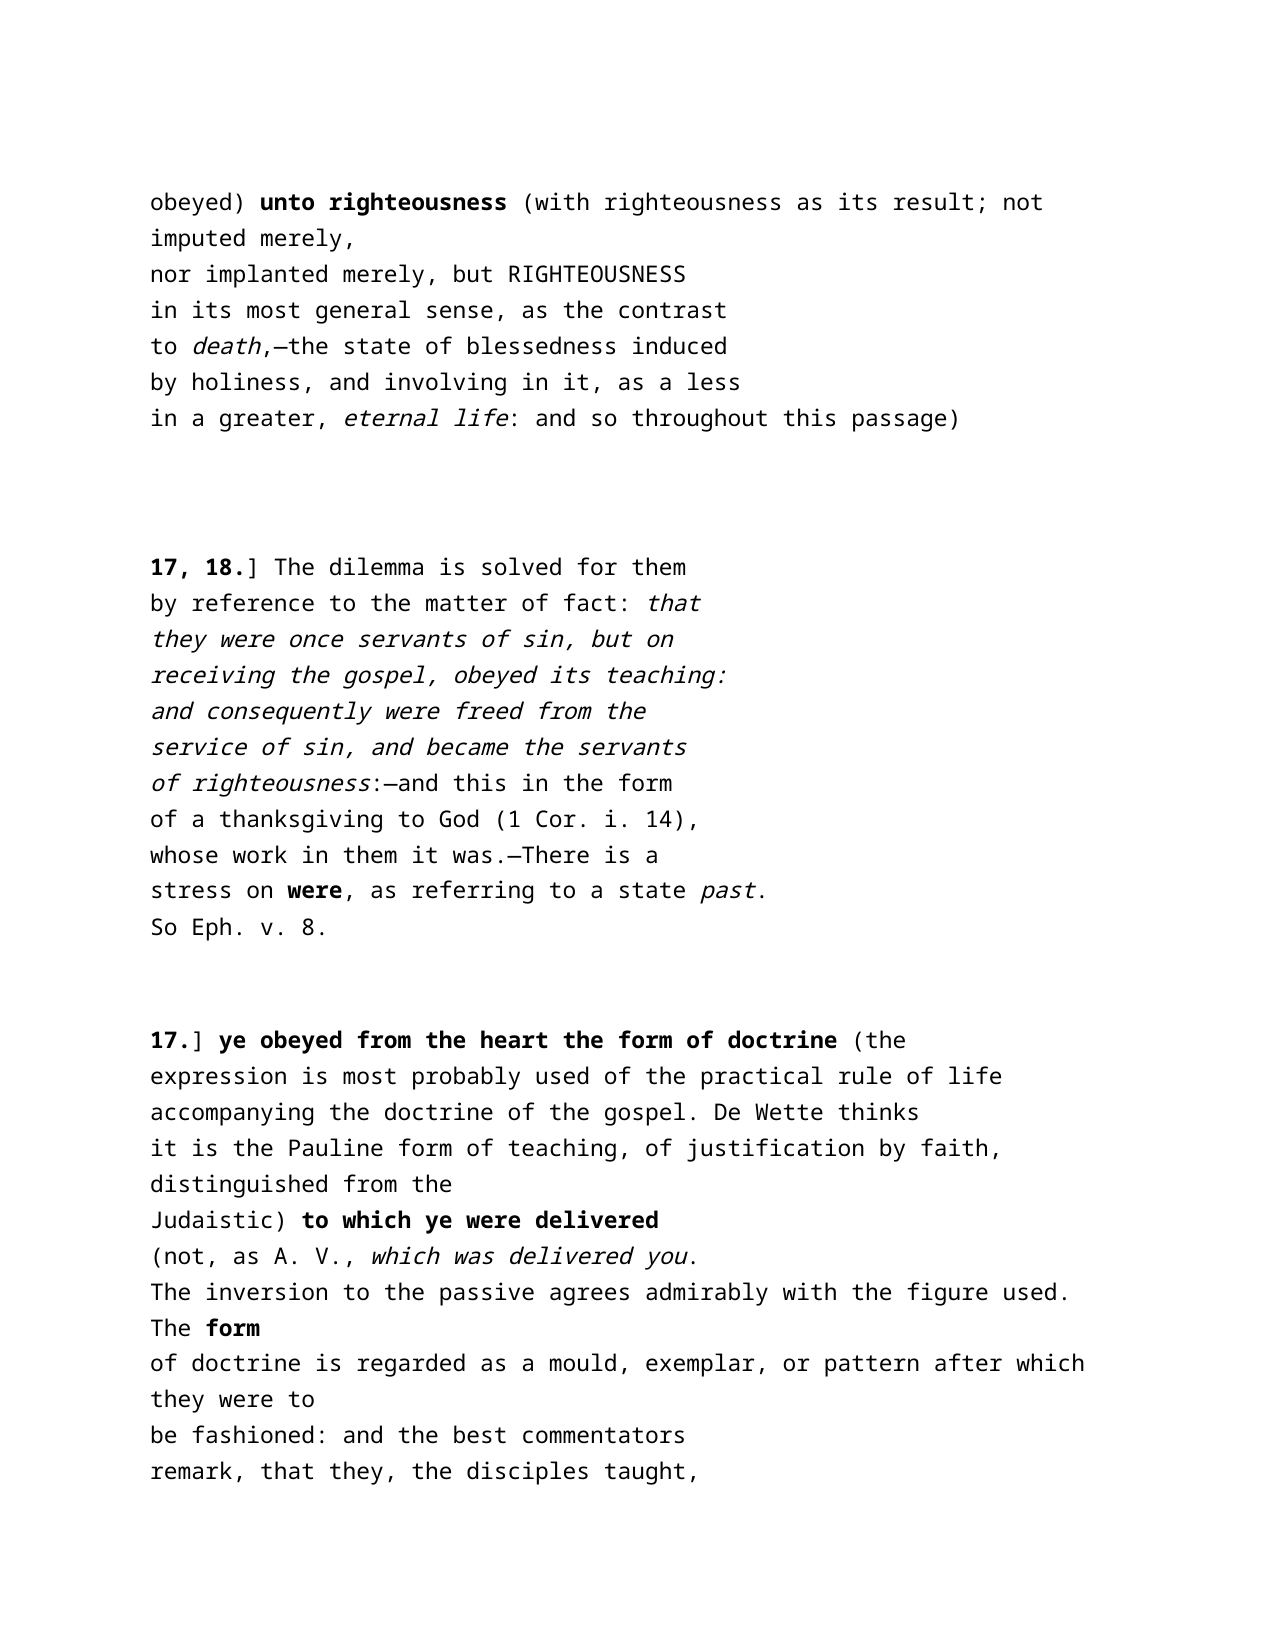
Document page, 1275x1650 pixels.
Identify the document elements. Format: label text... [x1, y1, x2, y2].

text 17, 18.] The dilemma is solved for them by reference to the matter of fact: that they were once servants of sin, but on receiving the gospel, obeyed its teaching: and consequently were freed from the service of sin, and became the servants of righteousness:—and this in the form of a thanksgiving to God (1 Cor. i. 14), whose work in them it was.—There is a stress on were, as referring to a state past. So Eph. v. 8. [150, 515, 1125, 942]
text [150, 1024, 1125, 1486]
text obeyed) unto righteousness (with righteousness as its result; not imputed merely, nor implanted merely, but RIGHTEOUSNESS in its most general sense, as the contrast to death,—the state of blessedness induced by holiness, and involving in it, as a less in a greater, eternal life: and so throughout this passage) [150, 150, 1125, 433]
